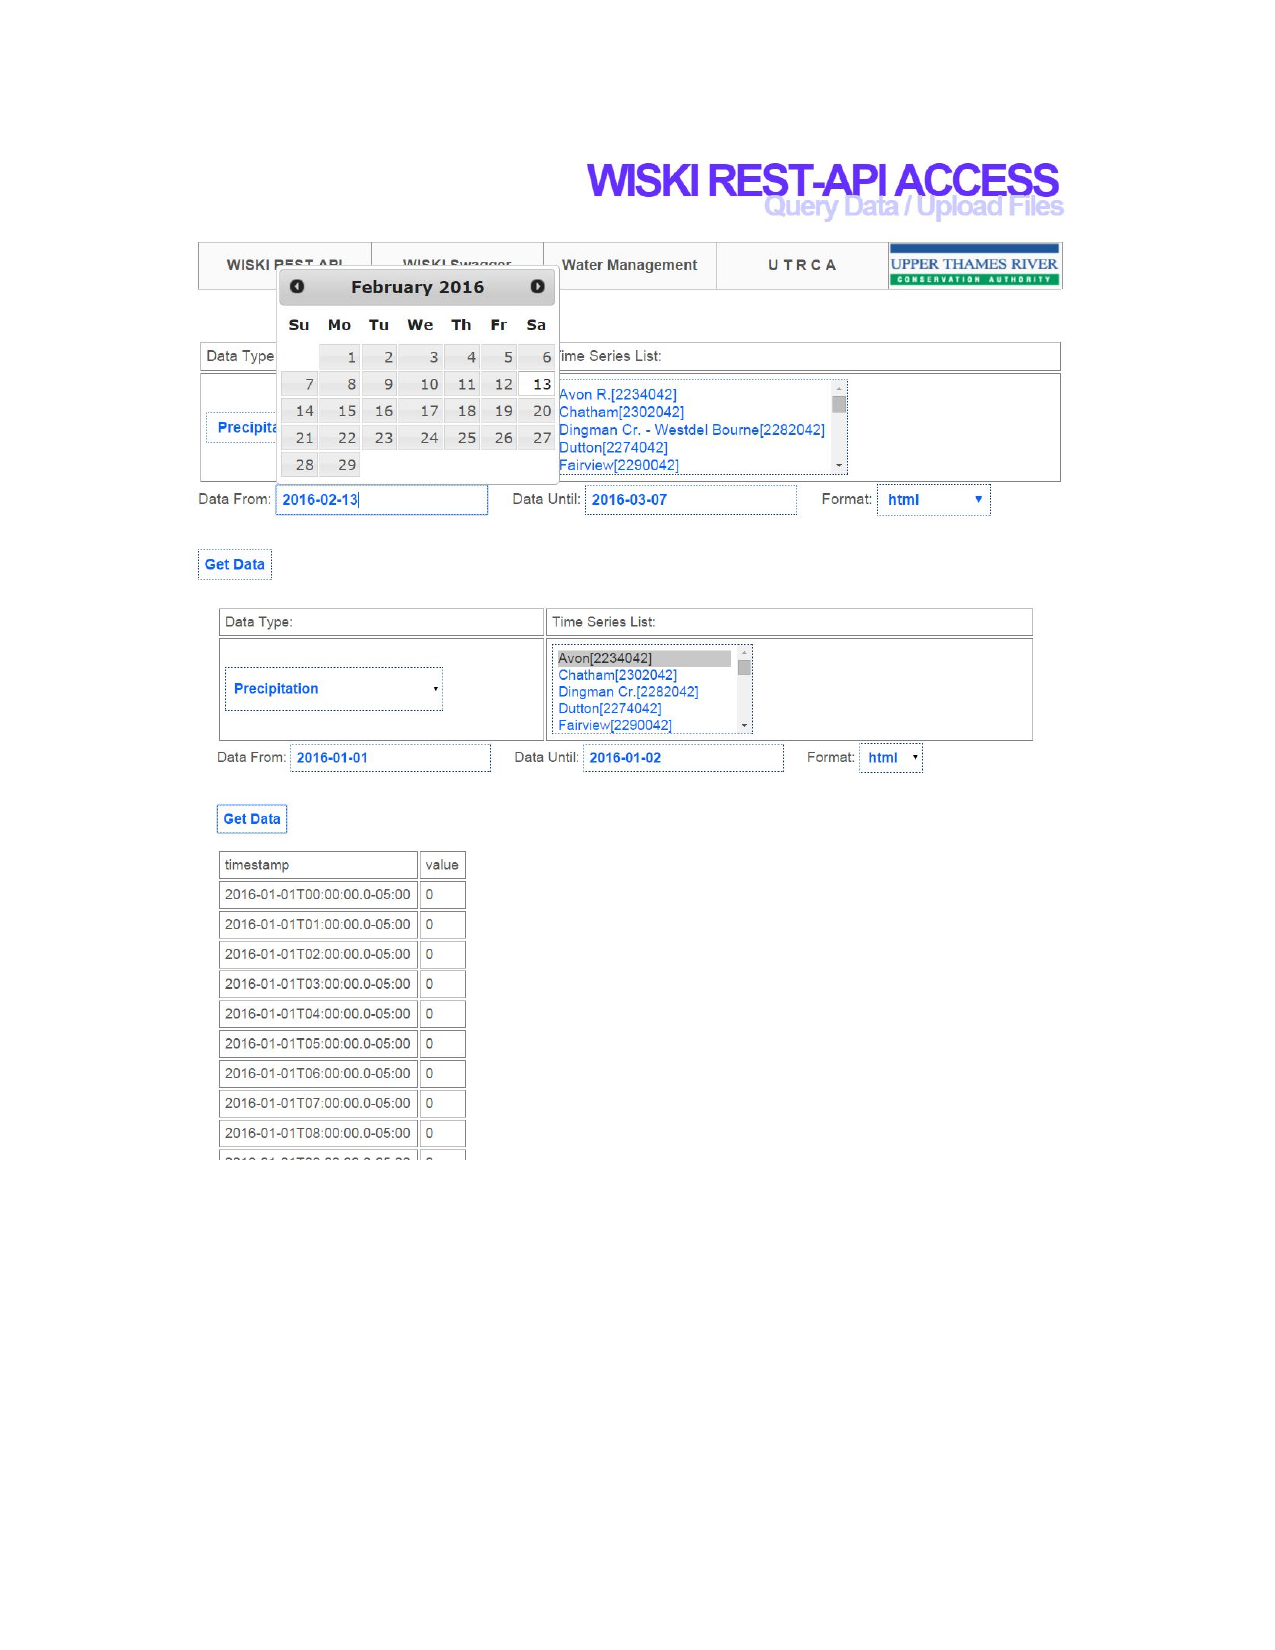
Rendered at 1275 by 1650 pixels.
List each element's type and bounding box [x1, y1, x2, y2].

picture [187, 588, 1088, 1160]
picture [187, 150, 1088, 586]
